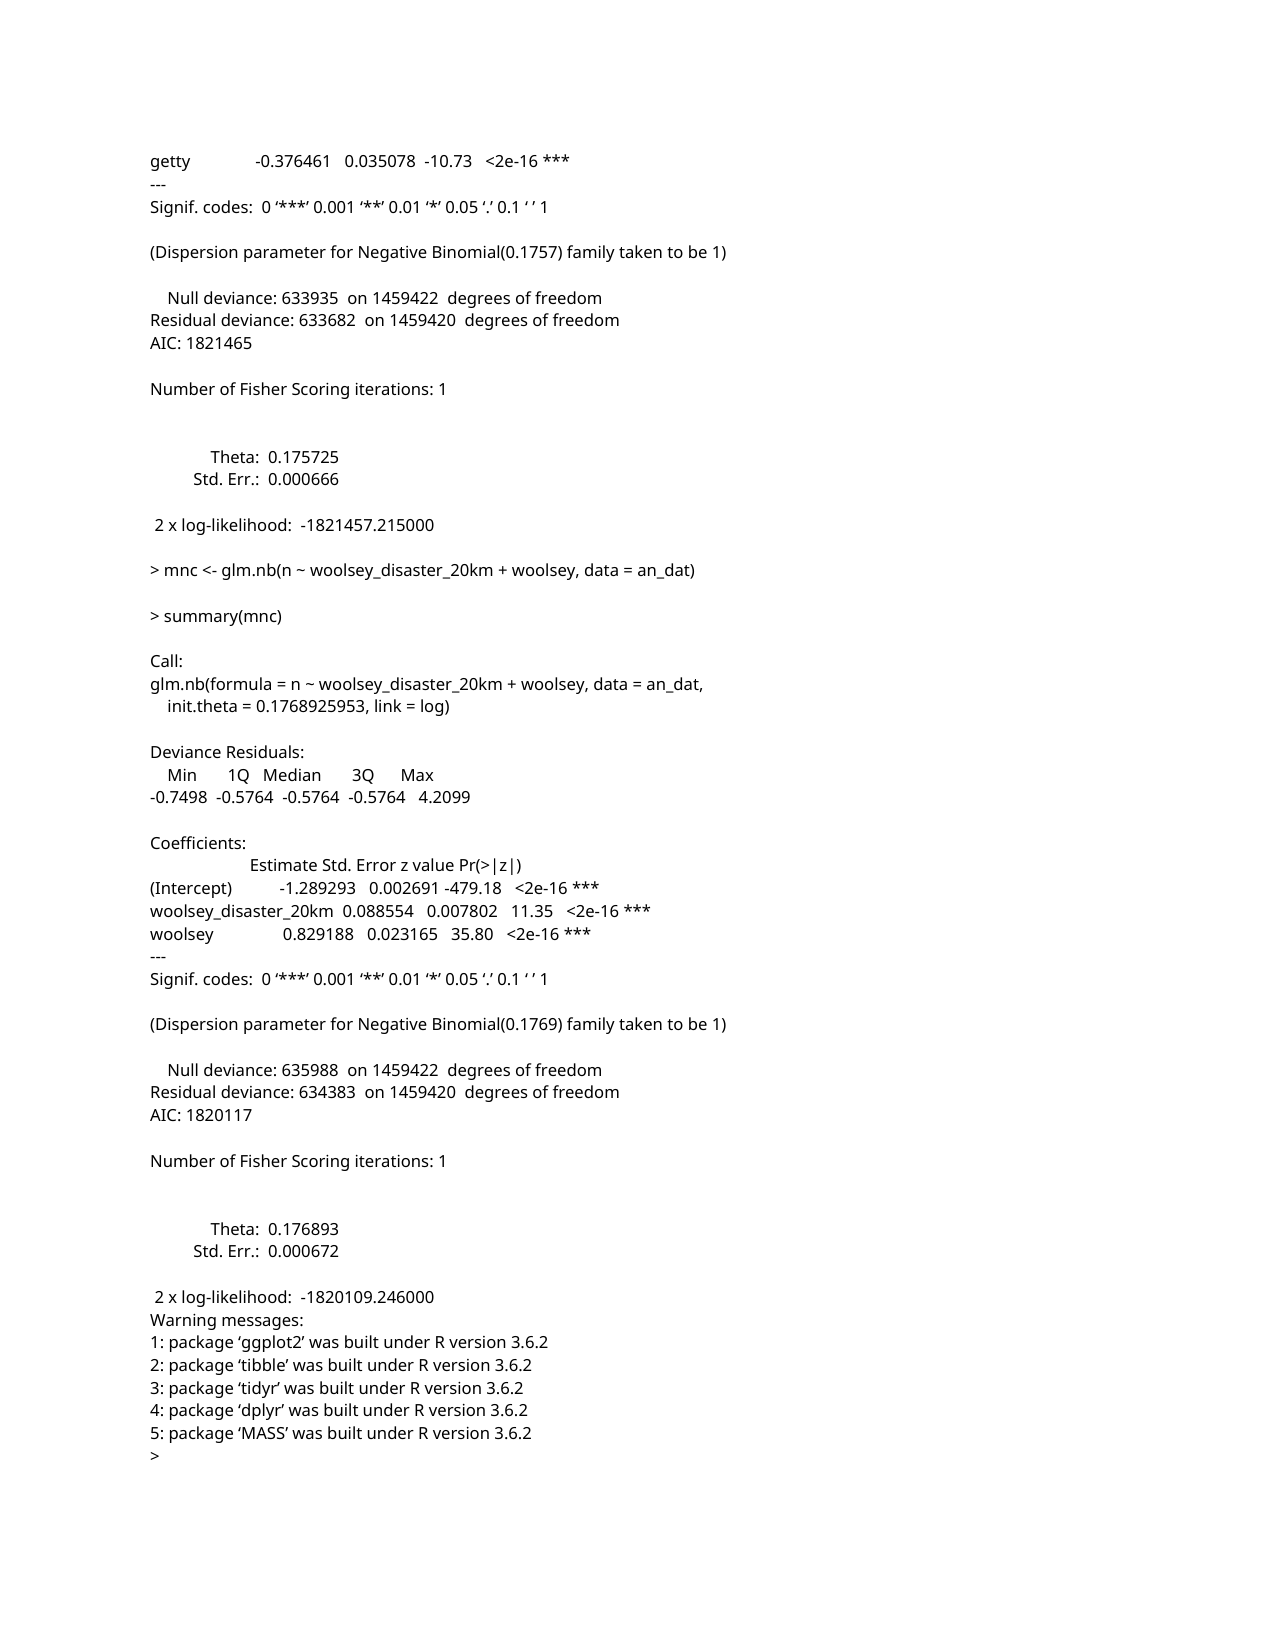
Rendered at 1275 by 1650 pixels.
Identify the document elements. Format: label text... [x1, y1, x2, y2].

text Number of Fisher Scoring iterations: 1 [150, 377, 1125, 400]
text woolsey 0.829188 0.023165 35.80 <2e-16 *** [150, 922, 1125, 945]
text Theta: 0.176893 [150, 1217, 1125, 1240]
text Warning messages: [150, 1308, 1125, 1331]
text 1: package ‘ggplot2’ was built under R version 3.6.2 [150, 1331, 1125, 1353]
text 2 x log-likelihood: -1821457.215000 [150, 513, 1125, 536]
text getty -0.376461 0.035078 -10.73 <2e-16 *** [150, 150, 1125, 173]
text Signif. codes: 0 ‘***’ 0.001 ‘**’ 0.01 ‘*’ 0.05 ‘.’ 0.1 ‘ ’ 1 [150, 967, 1125, 990]
text > summary(mnc) [150, 604, 1125, 627]
text (Dispersion parameter for Negative Binomial(0.1769) family taken to be 1) [150, 1013, 1125, 1036]
text 4: package ‘dplyr’ was built under R version 3.6.2 [150, 1399, 1125, 1422]
text 2 x log-likelihood: -1820109.246000 [150, 1285, 1125, 1308]
text 3: package ‘tidyr’ was built under R version 3.6.2 [150, 1376, 1125, 1399]
text glm.nb(formula = n ~ woolsey_disaster_20km + woolsey, data = an_dat, [150, 672, 1125, 695]
text 2: package ‘tibble’ was built under R version 3.6.2 [150, 1353, 1125, 1376]
text Std. Err.: 0.000666 [150, 468, 1125, 491]
text 5: package ‘MASS’ was built under R version 3.6.2 [150, 1422, 1125, 1444]
text AIC: 1820117 [150, 1104, 1125, 1126]
text Std. Err.: 0.000672 [150, 1240, 1125, 1263]
text > [150, 1444, 1125, 1467]
text Theta: 0.175725 [150, 445, 1125, 468]
text (Dispersion parameter for Negative Binomial(0.1757) family taken to be 1) [150, 241, 1125, 263]
text Number of Fisher Scoring iterations: 1 [150, 1149, 1125, 1172]
text Coefficients: [150, 831, 1125, 854]
text Residual deviance: 633682 on 1459420 degrees of freedom [150, 309, 1125, 332]
text > mnc <- glm.nb(n ~ woolsey_disaster_20km + woolsey, data = an_dat) [150, 559, 1125, 581]
text -0.7498 -0.5764 -0.5764 -0.5764 4.2099 [150, 786, 1125, 808]
text (Intercept) -1.289293 0.002691 -479.18 <2e-16 *** [150, 877, 1125, 899]
text Estimate Std. Error z value Pr(>|z|) [150, 854, 1125, 877]
text init.theta = 0.1768925953, link = log) [150, 695, 1125, 718]
text Call: [150, 649, 1125, 672]
text Residual deviance: 634383 on 1459420 degrees of freedom [150, 1081, 1125, 1104]
text Null deviance: 635988 on 1459422 degrees of freedom [150, 1058, 1125, 1081]
text Signif. codes: 0 ‘***’ 0.001 ‘**’ 0.01 ‘*’ 0.05 ‘.’ 0.1 ‘ ’ 1 [150, 195, 1125, 218]
text --- [150, 945, 1125, 967]
text woolsey_disaster_20km 0.088554 0.007802 11.35 <2e-16 *** [150, 899, 1125, 922]
text Min 1Q Median 3Q Max [150, 763, 1125, 786]
text Deviance Residuals: [150, 740, 1125, 763]
text --- [150, 173, 1125, 195]
text Null deviance: 633935 on 1459422 degrees of freedom [150, 286, 1125, 309]
text AIC: 1821465 [150, 332, 1125, 354]
